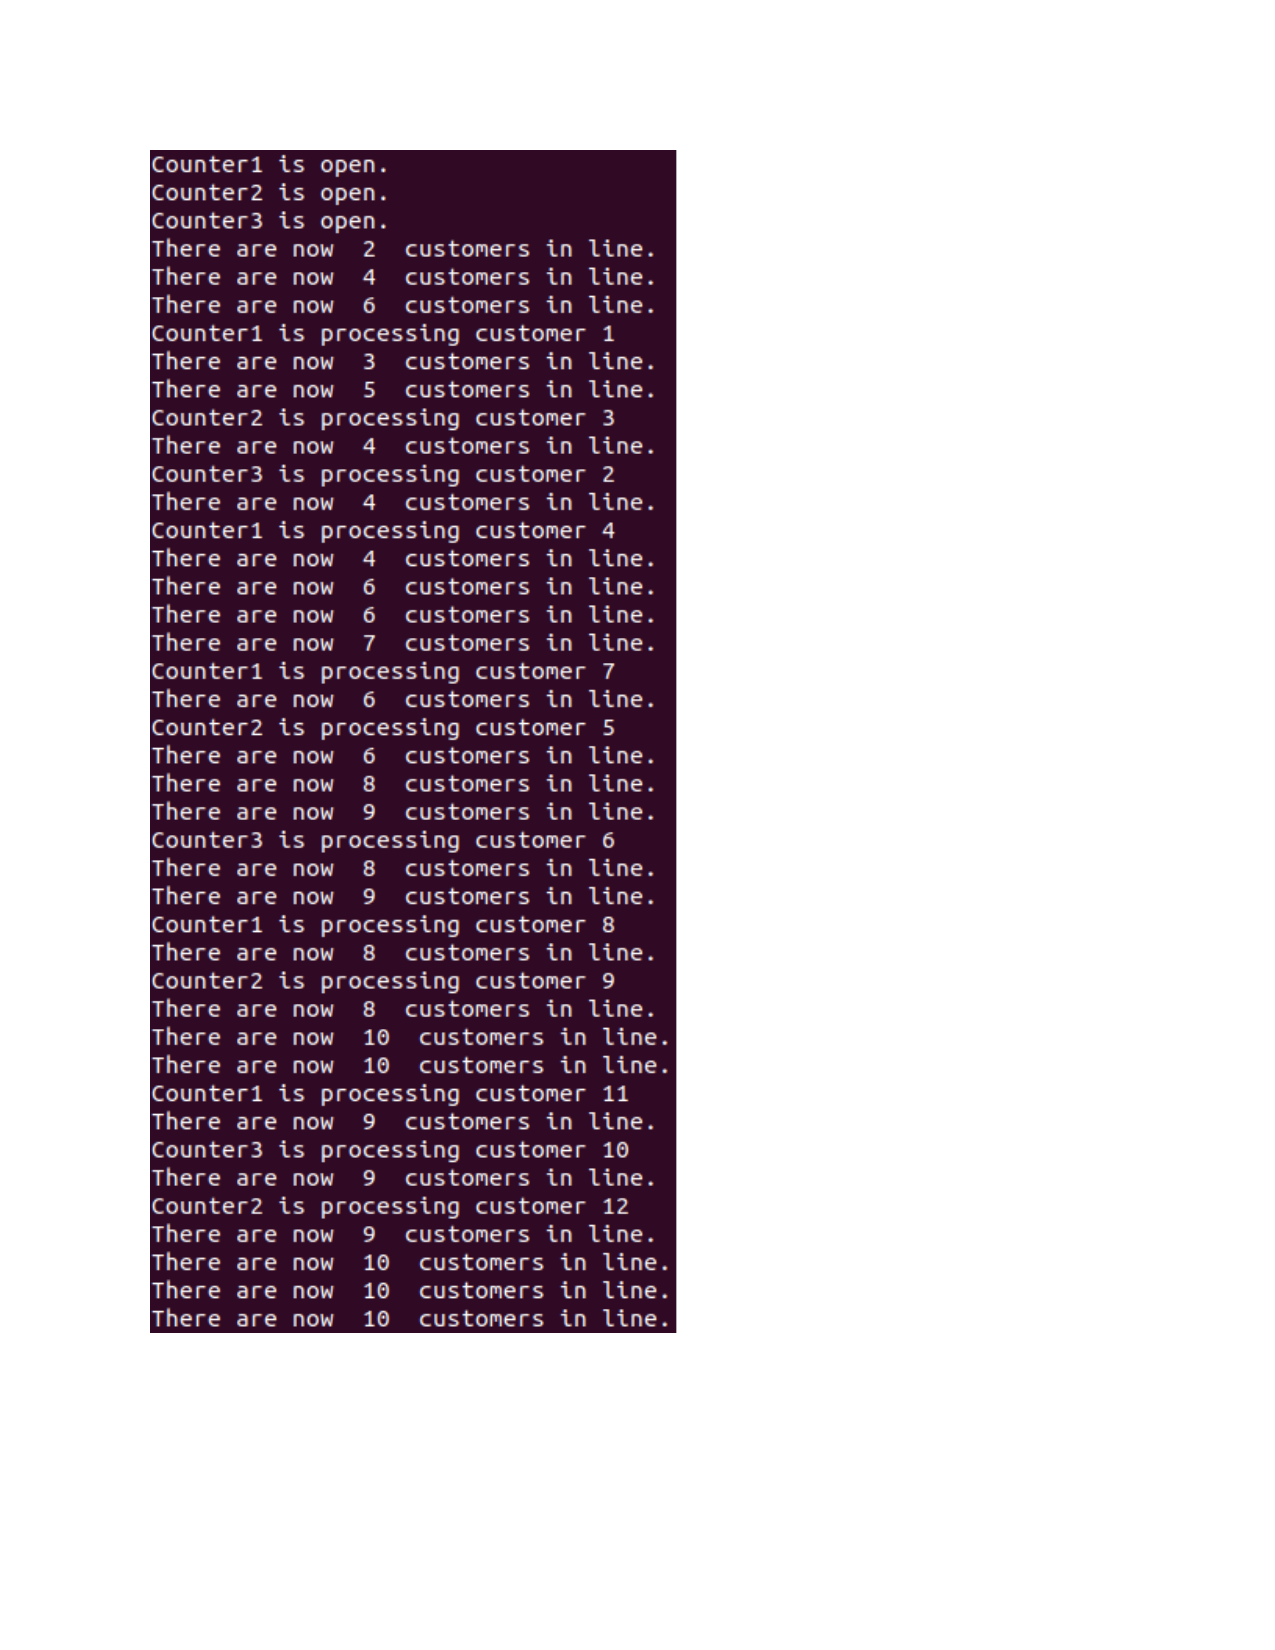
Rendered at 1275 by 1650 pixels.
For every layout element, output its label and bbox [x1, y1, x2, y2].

picture [150, 150, 677, 1333]
